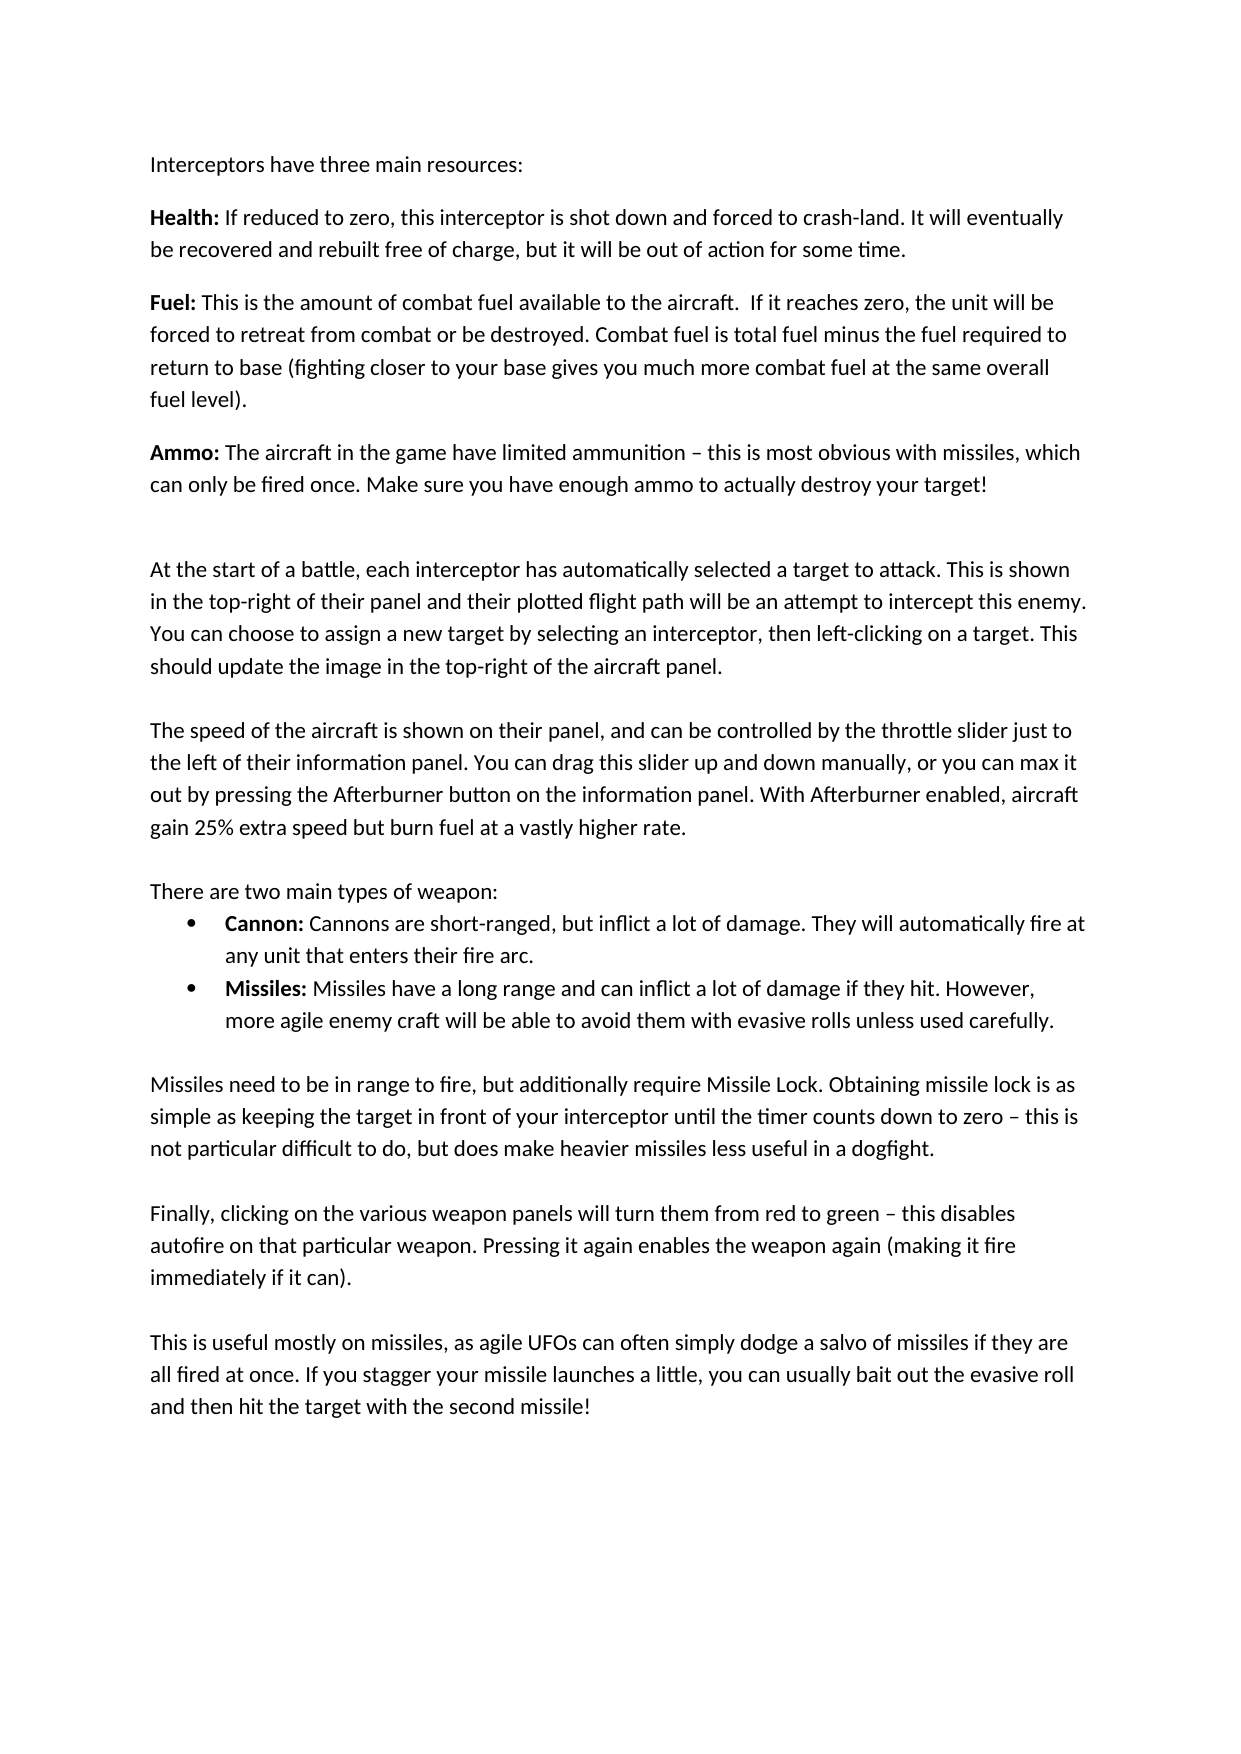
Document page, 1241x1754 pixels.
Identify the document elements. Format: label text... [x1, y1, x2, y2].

list The speed of the aircraft is shown on their panel, and can be controlled by the throttle slider just to the left of their information panel. You can drag this slider up and down manually, or you can max it out by pressing the Afterburner button on the information panel. With Afterburner enabled, aircraft gain 25% extra speed but burn fuel at a vastly higher rate. [150, 716, 1090, 841]
list Interceptors have three main resources: [150, 150, 1090, 178]
text Ammo: The aircraft in the game have limited ammunition – this is most obvious with missiles, which can only be fired once. Make sure you have enough ammo to actually destroy your target! [150, 438, 1090, 498]
list Missiles need to be in range to fire, but additionally require Missile Lock. Obtaining missile lock is as simple as keeping the target in front of your interceptor until the timer counts down to zero – this is not particular difficult to do, but does make heavier missiles less useful in a dogfight. [150, 1070, 1090, 1163]
list Cannon: Cannons are short-ranged, but inflict a lot of damage. They will automatically fire at any unit that enters their fire arc. [187, 909, 1090, 969]
text Health: If reduced to zero, this interceptor is shot down and forced to crash-land. It will eventually be recovered and rebuilt free of charge, but it will be out of action for some time. [150, 203, 1090, 263]
list Finally, clicking on the various weapon panels will turn them from red to green – this disables autofire on that particular weapon. Pressing it again enables the weapon again (making it fire immediately if it can). [150, 1199, 1090, 1291]
list At the start of a battle, each interceptor has automatically selected a target to attack. This is shown in the top-right of their panel and their plotted flight path will be an attempt to intercept this enemy. You can choose to assign a new target by selecting an interceptor, then left-clicking on a target. This should update the image in the top-right of the aircraft panel. [150, 555, 1090, 680]
list There are two main types of weapon: [150, 877, 1090, 905]
list This is useful mostly on missiles, as agile UFOs can often simply dodge a salvo of missiles if they are all fired at once. If you stagger your missile launches a little, you can usually bait out the evasive roll and then hit the target with the second missile! [150, 1328, 1090, 1420]
text Fuel: This is the amount of combat fuel available to the aircraft. If it reaches zero, the unit will be forced to retreat from combat or be destroyed. Combat fuel is total fuel minus the fuel required to return to base (fighting closer to your base gives you much more combat fuel at the same overall fuel level). [150, 288, 1090, 413]
list Missiles: Missiles have a long range and can inflict a lot of damage if they hit. However, more agile enemy craft will be able to avoid them with evasive rolls unless used carefully. [187, 974, 1090, 1034]
